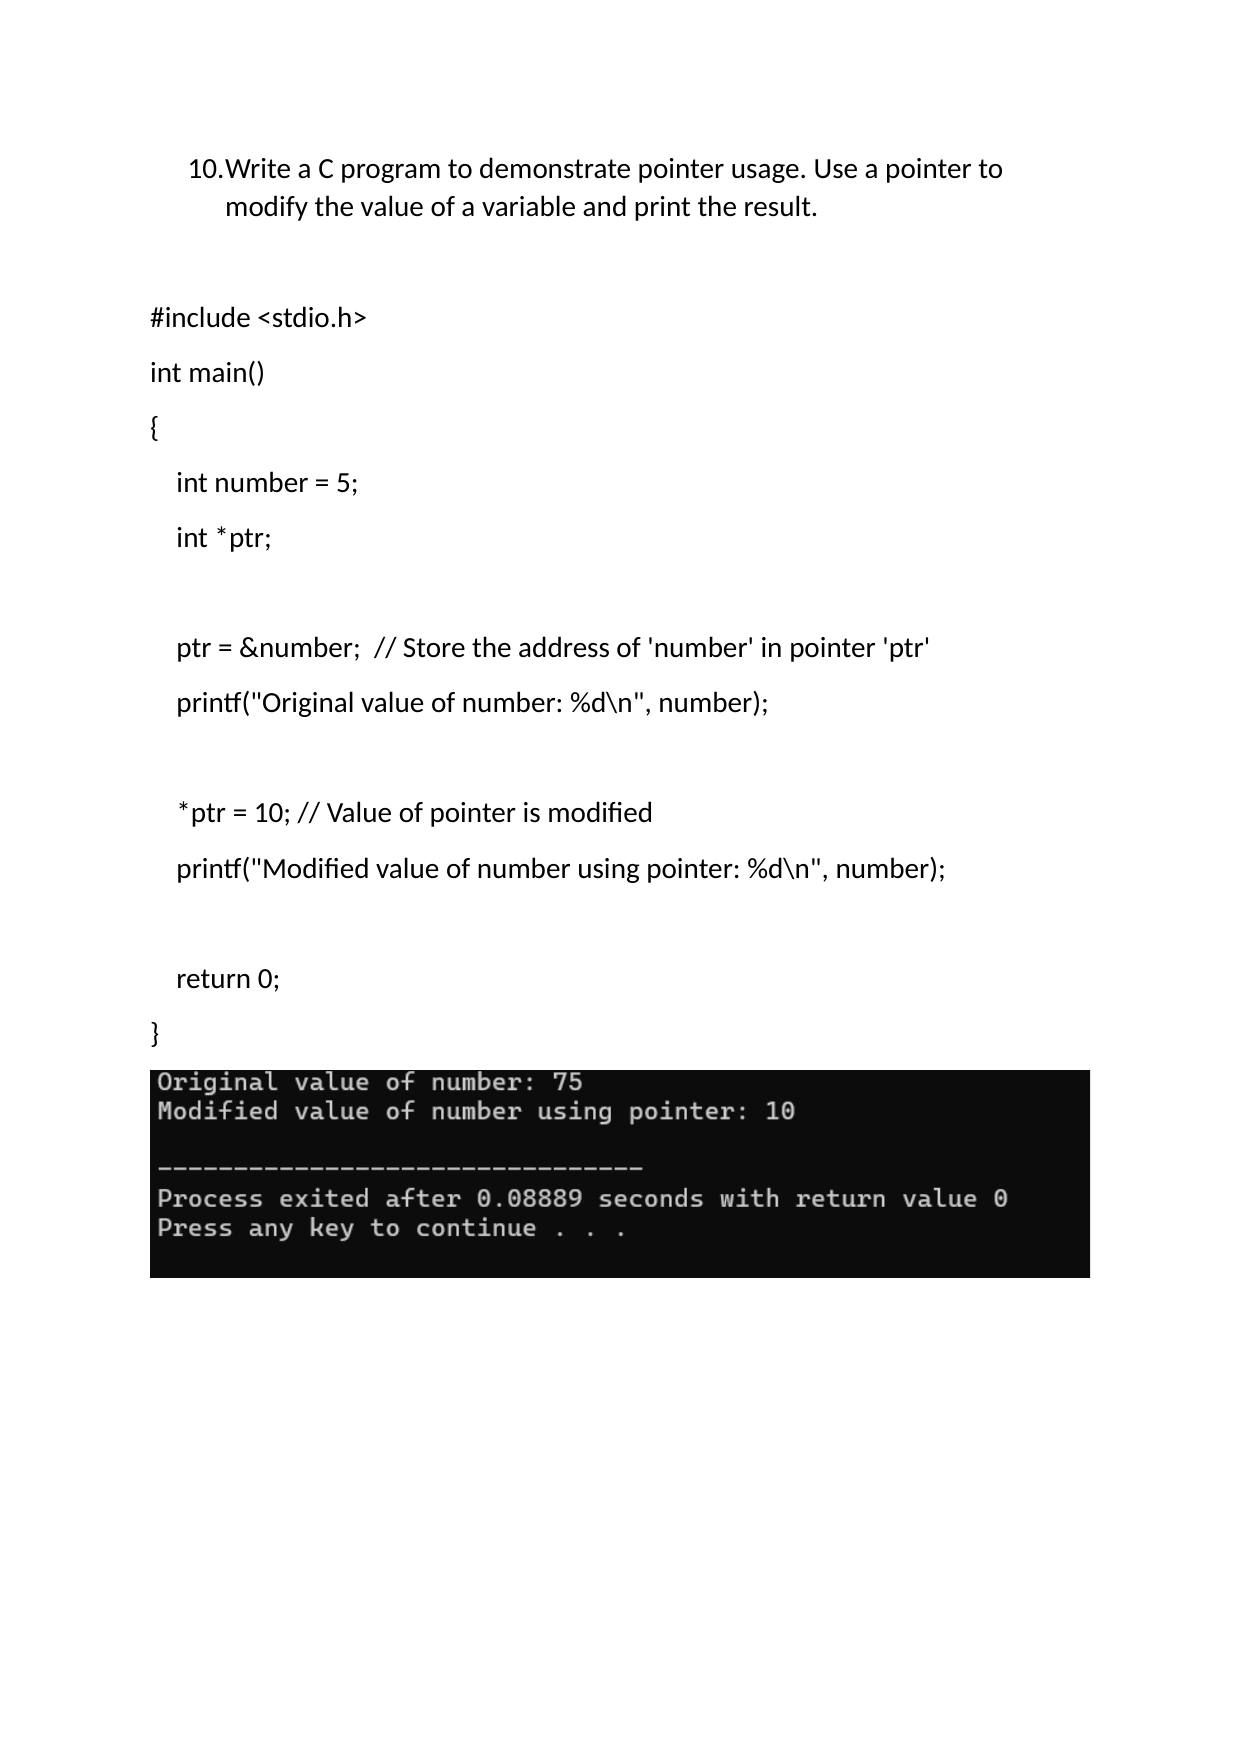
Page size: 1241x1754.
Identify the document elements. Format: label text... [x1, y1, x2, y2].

text *ptr = 10; // Value of pointer is modified [150, 794, 1090, 830]
text printf("Original value of number: %d\n", number); [150, 684, 1090, 720]
text return 0; [150, 960, 1090, 996]
text int number = 5; [150, 464, 1090, 499]
text #include <stdio.h> [150, 299, 1090, 334]
text } [150, 1015, 1090, 1051]
text printf("Modified value of number using pointer: %d\n", number); [150, 850, 1090, 885]
text { [150, 409, 1090, 444]
text ptr = &number; // Store the address of 'number' in pointer 'ptr' [150, 629, 1090, 665]
text int *ptr; [150, 519, 1090, 555]
list Write a C program to demonstrate pointer usage. Use a pointer to modify the value of a variable and print the result. [187, 150, 1090, 224]
picture [150, 1070, 1091, 1278]
text int main() [150, 354, 1090, 389]
